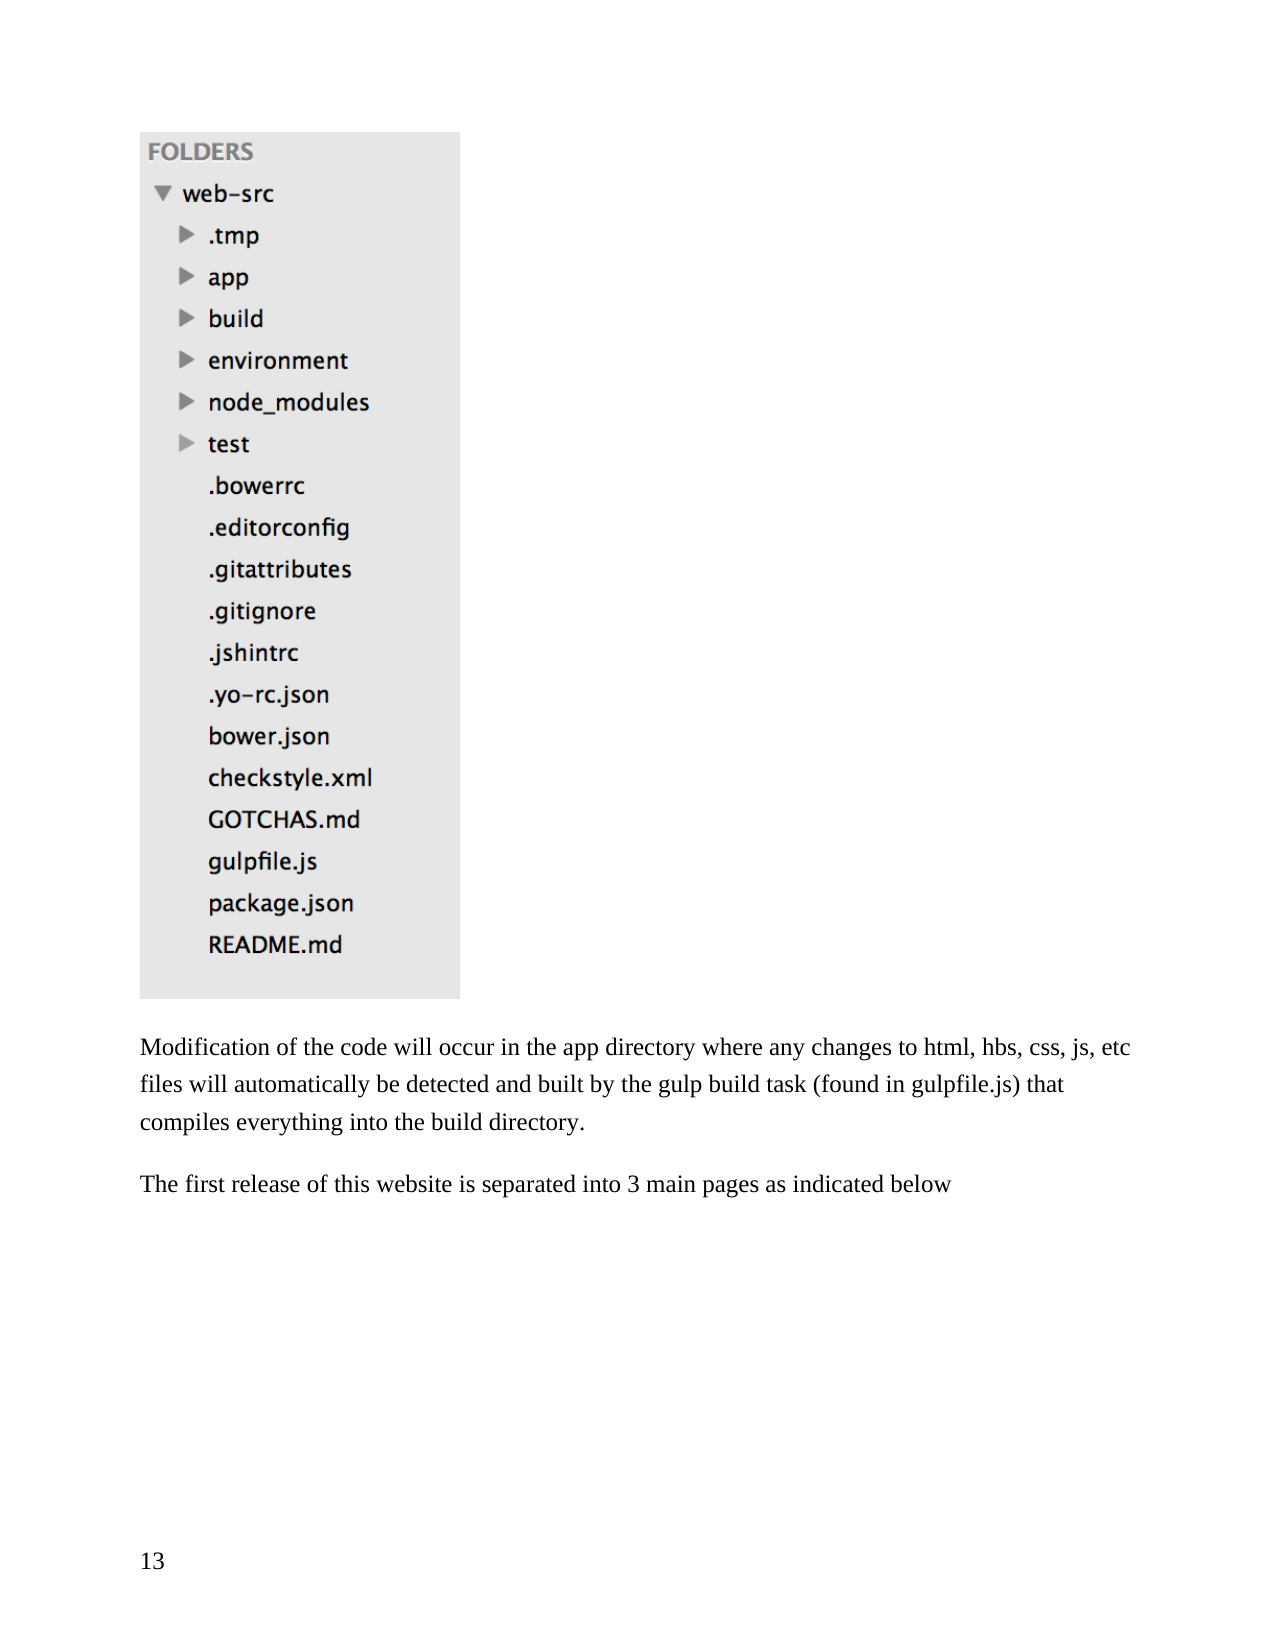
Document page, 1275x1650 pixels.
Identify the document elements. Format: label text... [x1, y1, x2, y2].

text Modification of the code will occur in the app directory where any changes to html, hbs, css, js, etc files will automatically be detected and built by the gulp build task (found in gulpfile.js) that compiles everything into the build directory. [139, 1032, 1136, 1136]
picture [139, 132, 461, 999]
text The first release of this website is separated into 3 main pages as indicated below [139, 1169, 1136, 1198]
